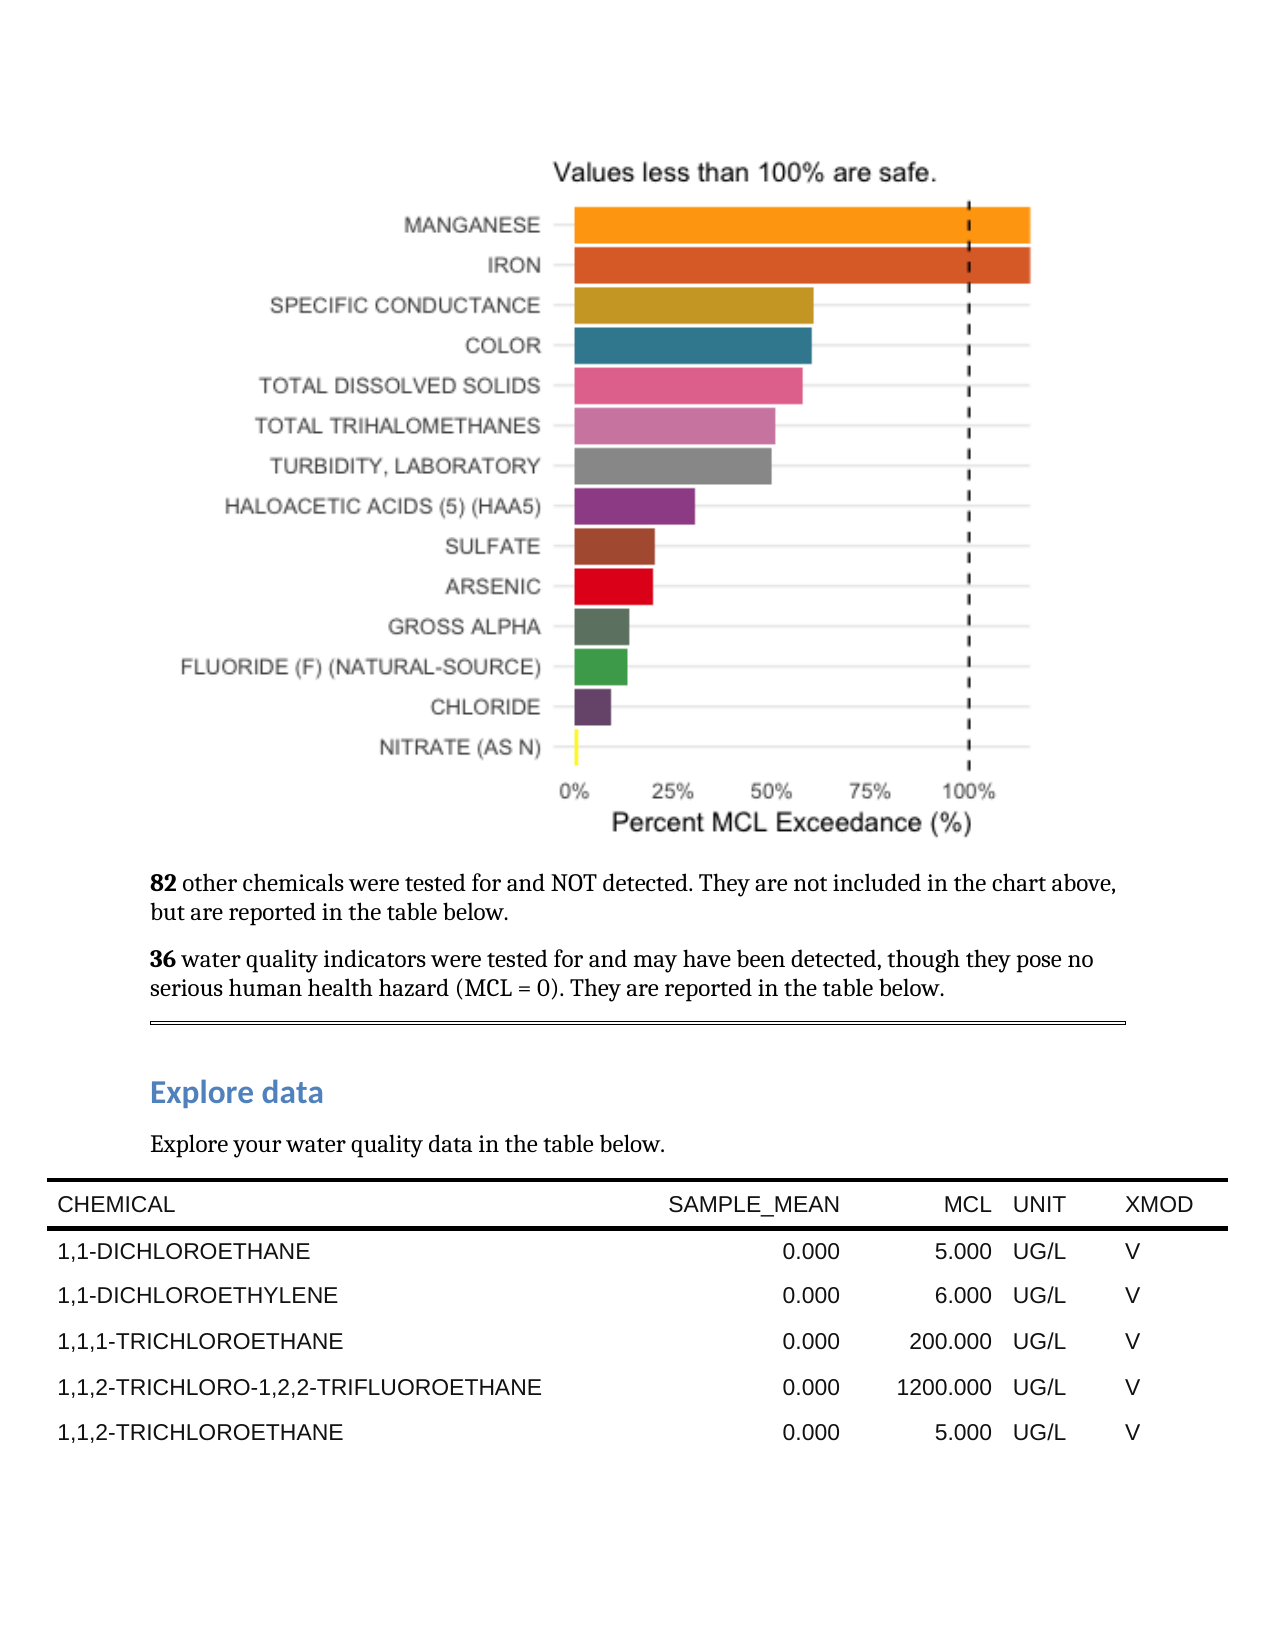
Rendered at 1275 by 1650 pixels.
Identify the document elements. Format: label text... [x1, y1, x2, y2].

table_cell 0.000 [638, 1318, 850, 1364]
table_cell 1,1-DICHLOROETHANE [47, 1231, 638, 1272]
table_header XMOD [1114, 1182, 1228, 1226]
table_cell 0.000 [638, 1364, 850, 1410]
table_cell 1,1,2-TRICHLOROETHANE [47, 1410, 638, 1456]
table_cell UG/L [1002, 1231, 1114, 1272]
table_header MCL [850, 1182, 1002, 1226]
table_cell 0.000 [638, 1272, 850, 1318]
table_cell V [1114, 1364, 1228, 1410]
table_cell 0.000 [638, 1231, 850, 1272]
text 82 other chemicals were tested for and NOT detected. They are not included in the chart above, but are reported in the table below. [150, 869, 1125, 926]
text Explore your water quality data in the table below. [150, 1130, 1125, 1159]
table_cell 1,1,1-TRICHLOROETHANE [47, 1318, 638, 1364]
subtitle Explore data [150, 1071, 1125, 1112]
table_cell 5.000 [850, 1231, 1002, 1272]
table_cell UG/L [1002, 1410, 1114, 1456]
table_cell V [1114, 1231, 1228, 1272]
table_header UNIT [1002, 1182, 1114, 1226]
table_header CHEMICAL [47, 1182, 638, 1226]
table_cell 1200.000 [850, 1364, 1002, 1410]
table_cell UG/L [1002, 1272, 1114, 1318]
table_cell 6.000 [850, 1272, 1002, 1318]
table_cell V [1114, 1318, 1228, 1364]
table_cell UG/L [1002, 1364, 1114, 1410]
picture [168, 150, 1044, 850]
table_cell V [1114, 1410, 1228, 1456]
table_cell 1,1,2-TRICHLORO-1,2,2-TRIFLUOROETHANE [47, 1364, 638, 1410]
table_header SAMPLE_MEAN [638, 1182, 850, 1226]
table_cell 200.000 [850, 1318, 1002, 1364]
table_cell 1,1-DICHLOROETHYLENE [47, 1272, 638, 1318]
table_cell 0.000 [638, 1410, 850, 1456]
table_cell V [1114, 1272, 1228, 1318]
table_cell 5.000 [850, 1410, 1002, 1456]
table_cell UG/L [1002, 1318, 1114, 1364]
text 36 water quality indicators were tested for and may have been detected, though they pose no serious human health hazard (MCL = 0). They are reported in the table below. [150, 945, 1125, 1002]
